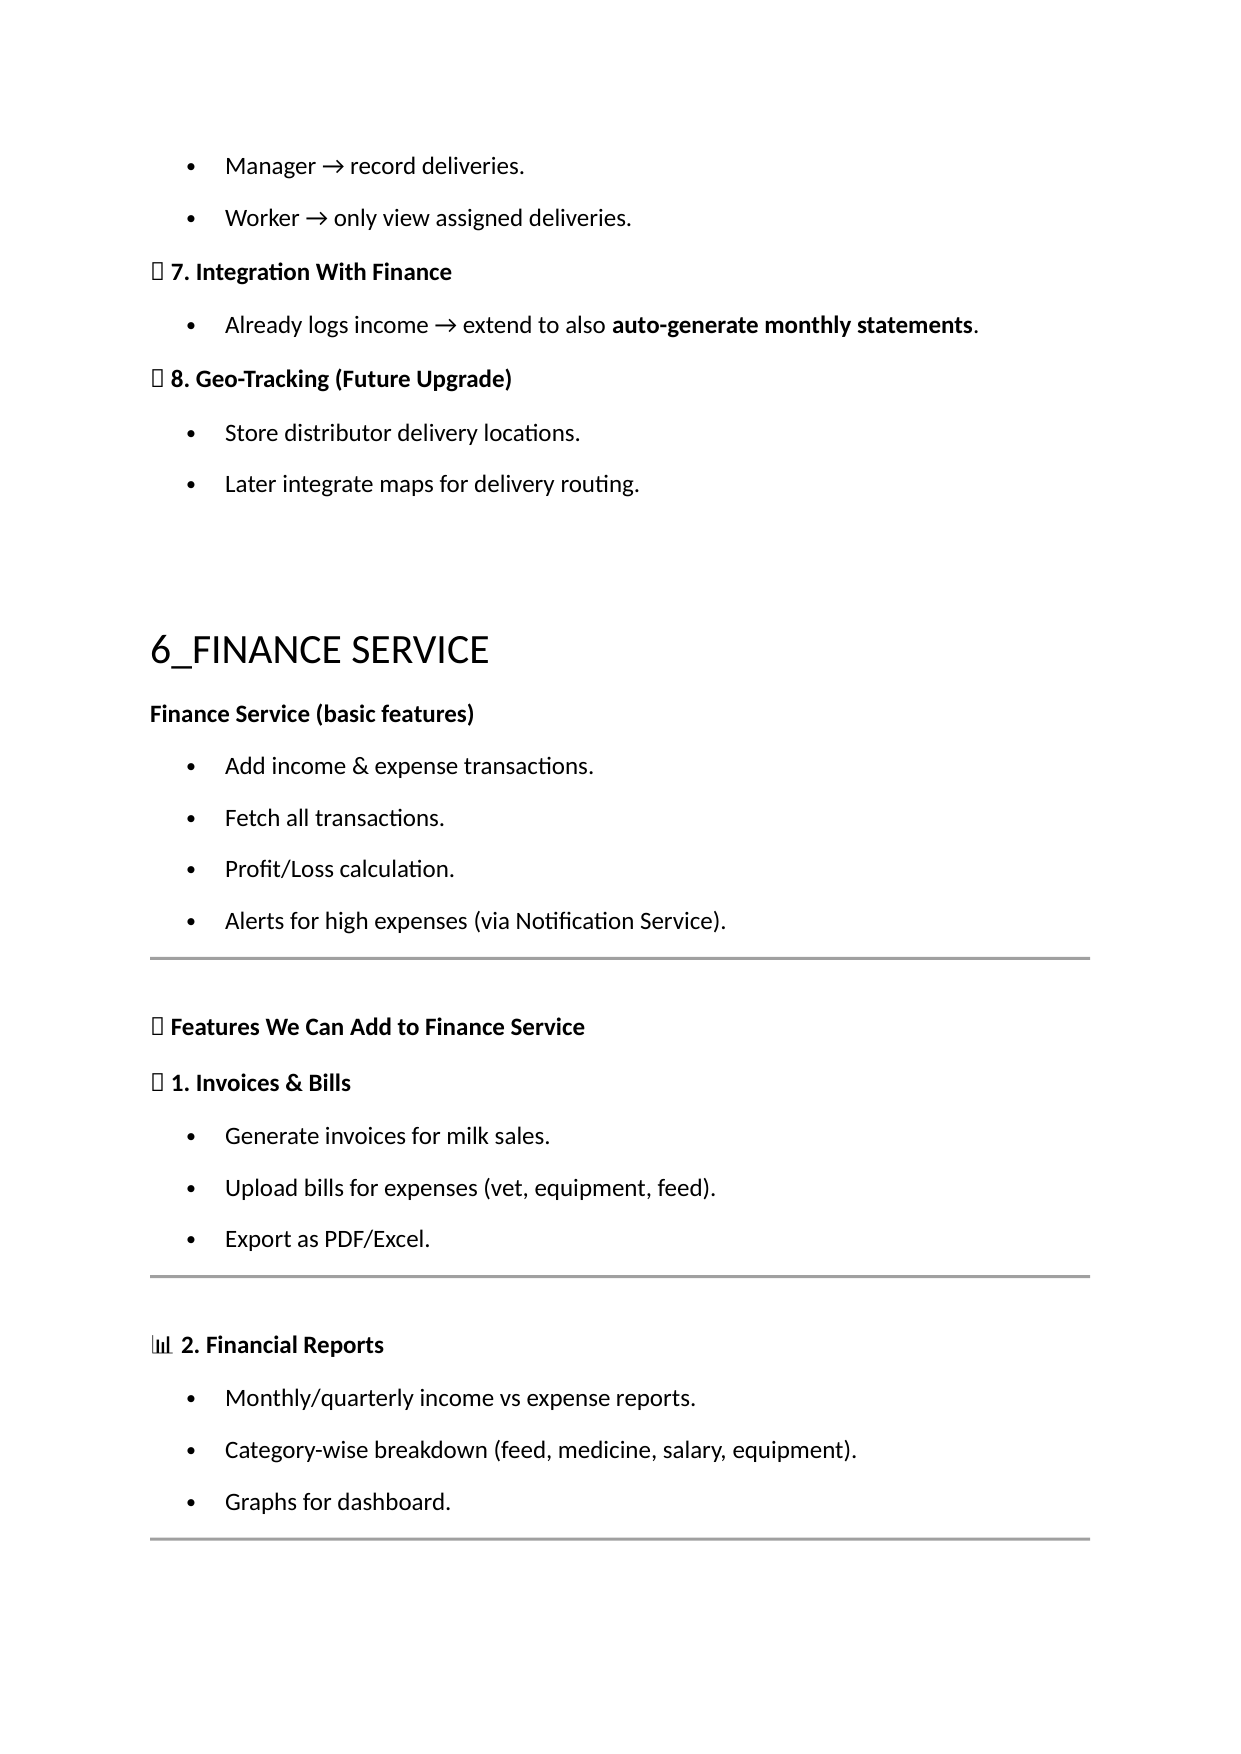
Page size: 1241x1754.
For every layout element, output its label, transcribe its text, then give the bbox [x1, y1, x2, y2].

list Export as PDF/Excel. [187, 1223, 1090, 1254]
list Profit/Loss calculation. [187, 853, 1090, 884]
text Finance Service (basic features) [150, 698, 1090, 729]
text 6_FINANCE SERVICE [150, 623, 1090, 674]
list Graphs for dashboard. [187, 1486, 1090, 1516]
list Monthly/quarterly income vs expense reports. [187, 1383, 1090, 1413]
text 🚀 Features We Can Add to Finance Service [150, 1008, 1090, 1042]
list Store distributor delivery locations. [187, 417, 1090, 447]
list Category-wise breakdown (feed, medicine, salary, equipment). [187, 1434, 1090, 1465]
list Fetch all transactions. [187, 802, 1090, 832]
text 🧾 1. Invoices & Bills [150, 1064, 1090, 1098]
text 📍 8. Geo-Tracking (Future Upgrade) [150, 361, 1090, 395]
list Add income & expense transactions. [187, 750, 1090, 781]
list Upload bills for expenses (vet, equipment, feed). [187, 1172, 1090, 1202]
list Later integrate maps for delivery routing. [187, 468, 1090, 499]
list Manager → record deliveries. [187, 150, 1090, 181]
list Generate invoices for milk sales. [187, 1120, 1090, 1151]
text 🌐 7. Integration With Finance [150, 253, 1090, 287]
list Worker → only view assigned deliveries. [187, 202, 1090, 232]
list Alerts for high expenses (via Notification Service). [187, 905, 1090, 936]
text 📊 2. Financial Reports [150, 1327, 1090, 1361]
list Already logs income → extend to also auto-generate monthly statements. [187, 309, 1090, 340]
